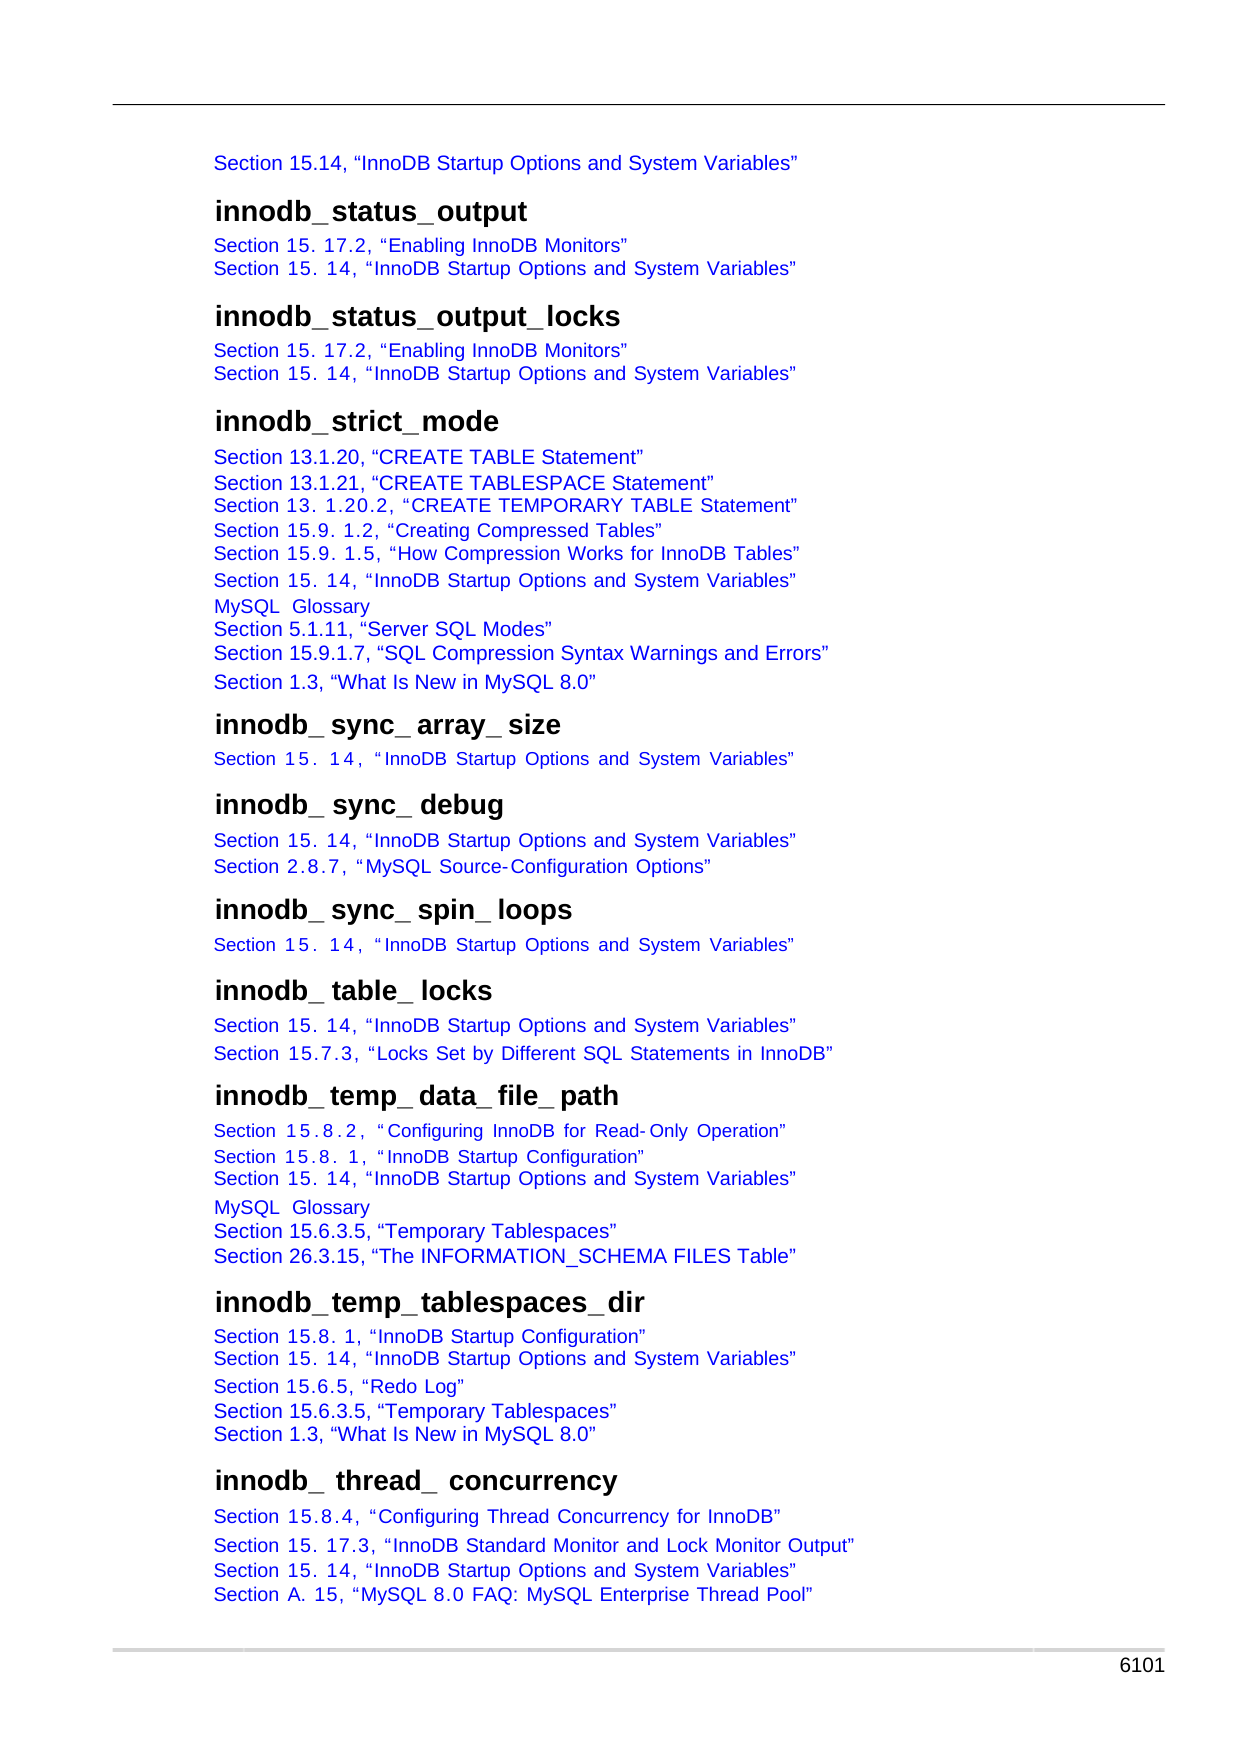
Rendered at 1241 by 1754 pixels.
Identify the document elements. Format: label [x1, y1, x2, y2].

picture [112, 1648, 1166, 1652]
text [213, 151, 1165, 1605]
